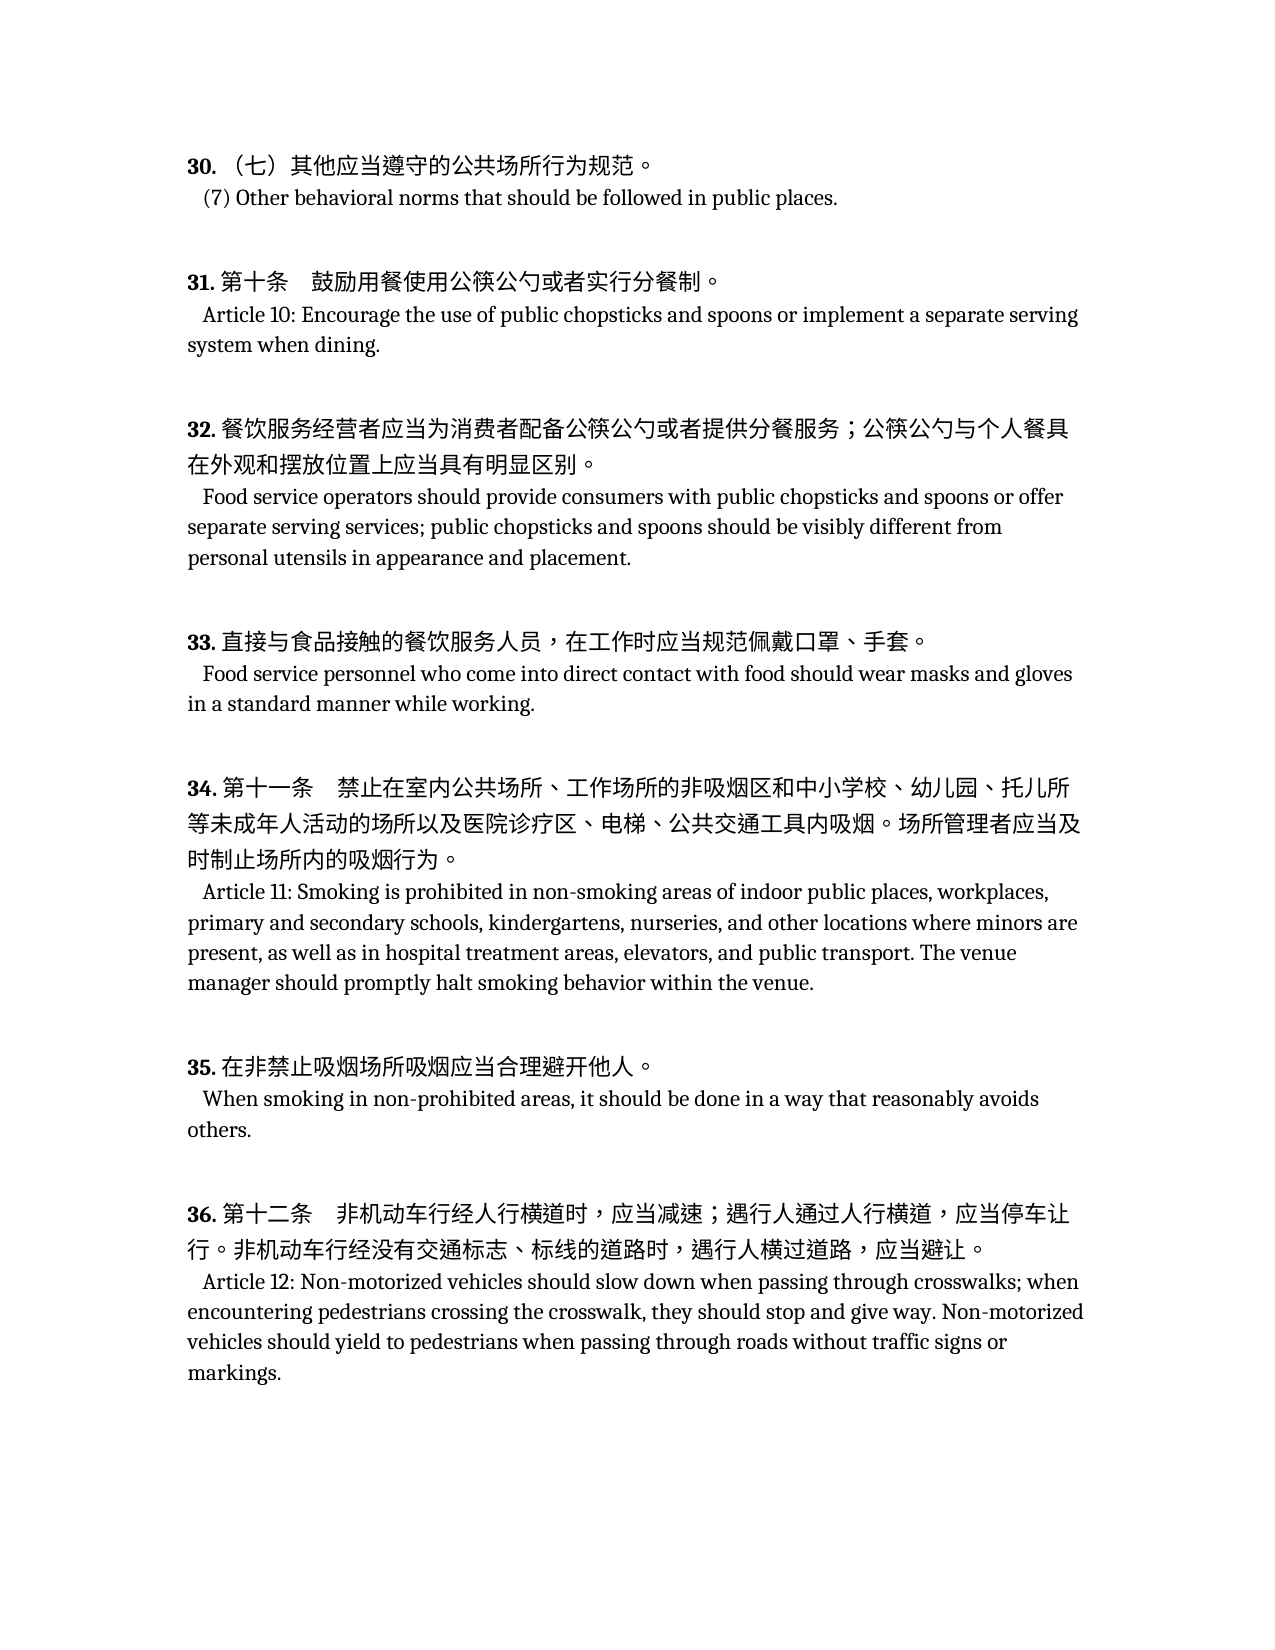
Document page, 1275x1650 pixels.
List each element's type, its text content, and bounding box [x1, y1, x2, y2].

text 34. 第十一条 禁止在室内公共场所、工作场所的非吸烟区和中小学校、幼儿园、托儿所等未成年人活动的场所以及医院诊疗区、电梯、公共交通工具内吸烟。场所管理者应当及时制止场所内的吸烟行为。 Article 11: Smoking is prohibited in non-smoking areas of indoor public places, workplaces, primary and secondary schools, kindergartens, nurseries, and other locations where minors are present, as well as in hospital treatment areas, elevators, and public transport. The venue manager should promptly halt smoking behavior within the venue. [187, 772, 1087, 1026]
text 32. 餐饮服务经营者应当为消费者配备公筷公勺或者提供分餐服务；公筷公勺与个人餐具在外观和摆放位置上应当具有明显区别。 Food service operators should provide consumers with public chopsticks and spoons or offer separate serving services; public chopsticks and spoons should be visibly different from personal utensils in appearance and placement. [187, 413, 1087, 601]
text 33. 直接与食品接触的餐饮服务人员，在工作时应当规范佩戴口罩、手套。 Food service personnel who come into direct contact with food should wear masks and gloves in a standard manner while working. [187, 626, 1087, 747]
text 36. 第十二条 非机动车行经人行横道时，应当减速；遇行人通过人行横道，应当停车让行。非机动车行经没有交通标志、标线的道路时，遇行人横过道路，应当避让。 Article 12: Non-motorized vehicles should slow down when passing through crosswalks; when encountering pedestrians crossing the crosswalk, they should stop and give way. Non-motorized vehicles should yield to pedestrians when passing through roads without traffic signs or markings. [187, 1198, 1087, 1416]
text 31. 第十条 鼓励用餐使用公筷公勺或者实行分餐制。 Article 10: Encourage the use of public chopsticks and spoons or implement a separate serving system when dining. [187, 266, 1087, 388]
text 30. （七）其他应当遵守的公共场所行为规范。 (7) Other behavioral norms that should be followed in public places. [187, 150, 1087, 242]
text 35. 在非禁止吸烟场所吸烟应当合理避开他人。 When smoking in non-prohibited areas, it should be done in a way that reasonably avoids others. [187, 1051, 1087, 1173]
